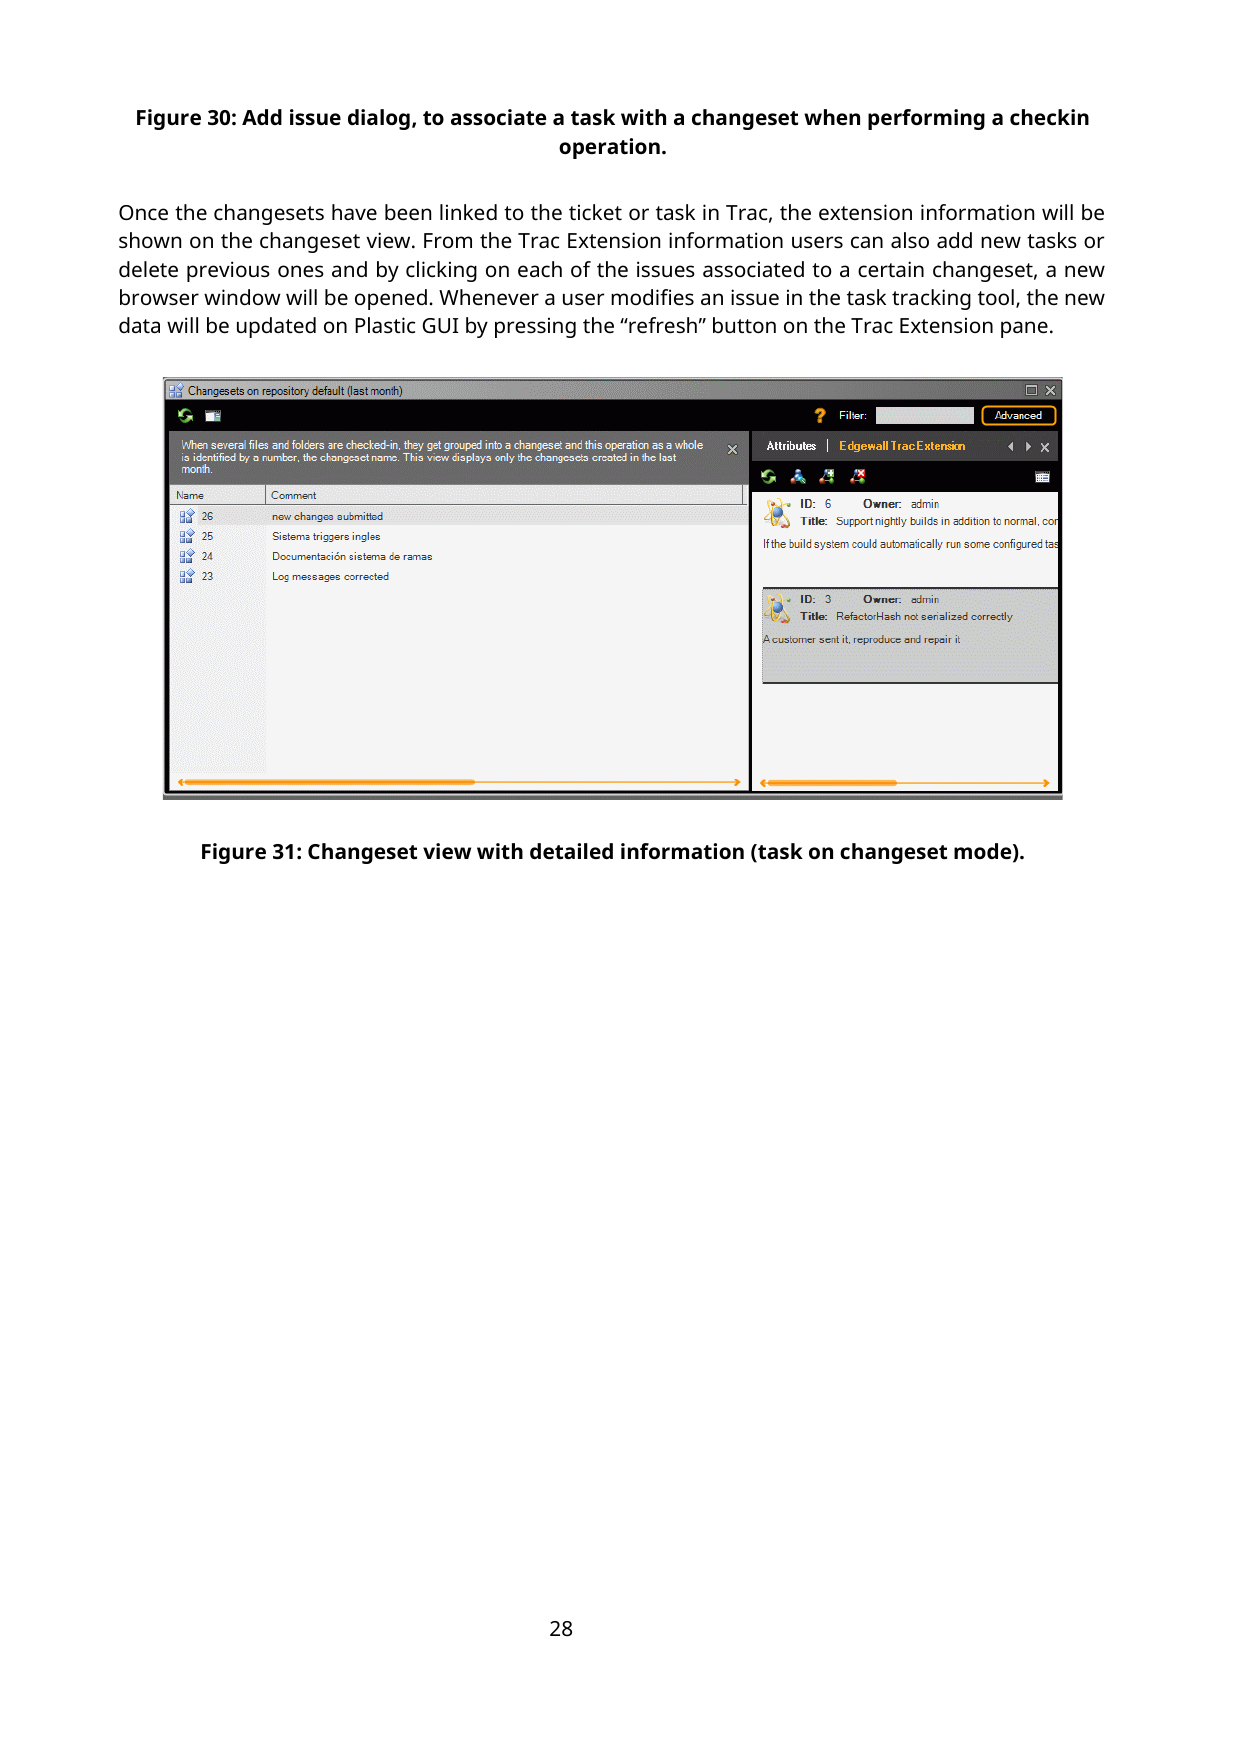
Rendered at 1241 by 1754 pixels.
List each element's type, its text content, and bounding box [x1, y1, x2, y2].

text Figure 30: Add issue dialog, to associate a task with a changeset when performing a checkin operation. [118, 103, 1107, 160]
text Figure 31: Changeset view with detailed information (task on changeset mode). [118, 837, 1107, 866]
text Once the changesets have been linked to the ticket or task in Trac, the extension information will be shown on the changeset view. From the Trac Extension information users can also add new tasks or delete previous ones and by clicking on each of the issues associated to a certain changeset, a new browser window will be opened. Whenever a user modifies an issue in the task tracking tool, the new data will be updated on Plastic GUI by pressing the “refresh” button on the Trac Extension pane. [118, 198, 1107, 340]
picture [162, 377, 1063, 800]
